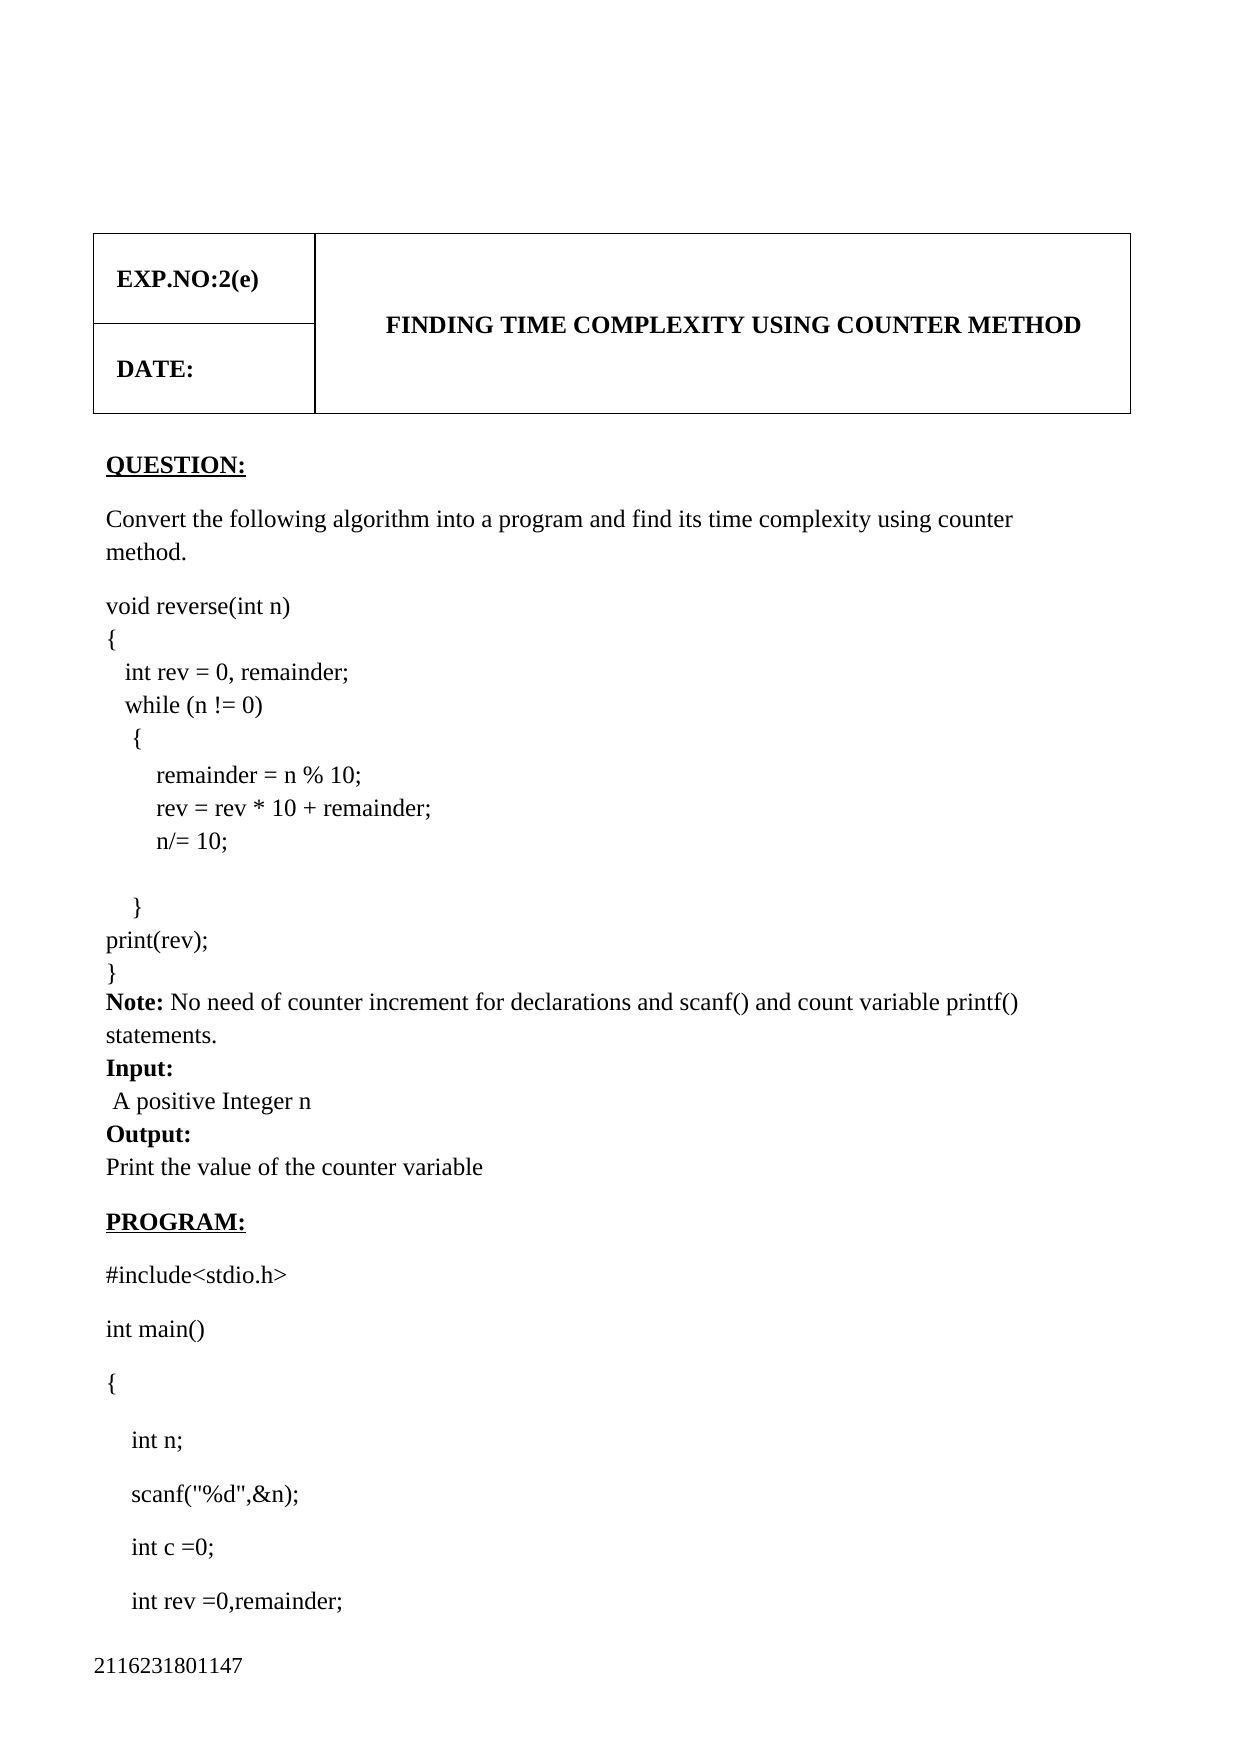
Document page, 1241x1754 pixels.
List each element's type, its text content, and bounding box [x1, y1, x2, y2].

table_header EXP.NO:2(e) [94, 234, 314, 323]
text PROGRAM: [106, 1207, 1155, 1235]
text Convert the following algorithm into a program and find its time complexity using counter method. [106, 504, 1078, 566]
text A positive Integer n [112, 1086, 1155, 1115]
table_cell DATE: [94, 324, 314, 413]
text Output: [106, 1119, 1155, 1148]
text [131, 1586, 346, 1615]
text remainder = n % 10; [156, 760, 1155, 788]
text } [106, 958, 1155, 987]
text QUESTION: [106, 450, 1155, 479]
text { [106, 1368, 1155, 1396]
text Print the value of the counter variable [106, 1152, 1155, 1181]
text rev = rev * 10 + remainder; n/= 10; [156, 793, 437, 854]
text { [131, 723, 1155, 751]
text #include<stdio.h> int main() [106, 1260, 288, 1342]
text int rev = 0, remainder; while (n != 0) [124, 657, 398, 718]
text { [106, 624, 1155, 652]
text void reverse(int n) [106, 591, 1155, 619]
text Input: [106, 1053, 1155, 1082]
text } [131, 892, 1155, 921]
text int n; scanf("%d",&n); int c =0; [131, 1426, 320, 1561]
text Note: No need of counter increment for declarations and scanf() and count variable printf() statements. [106, 987, 1078, 1049]
text print(rev); [106, 925, 1155, 954]
table_header FINDING TIME COMPLEXITY USING COUNTER METHOD [316, 234, 1130, 413]
